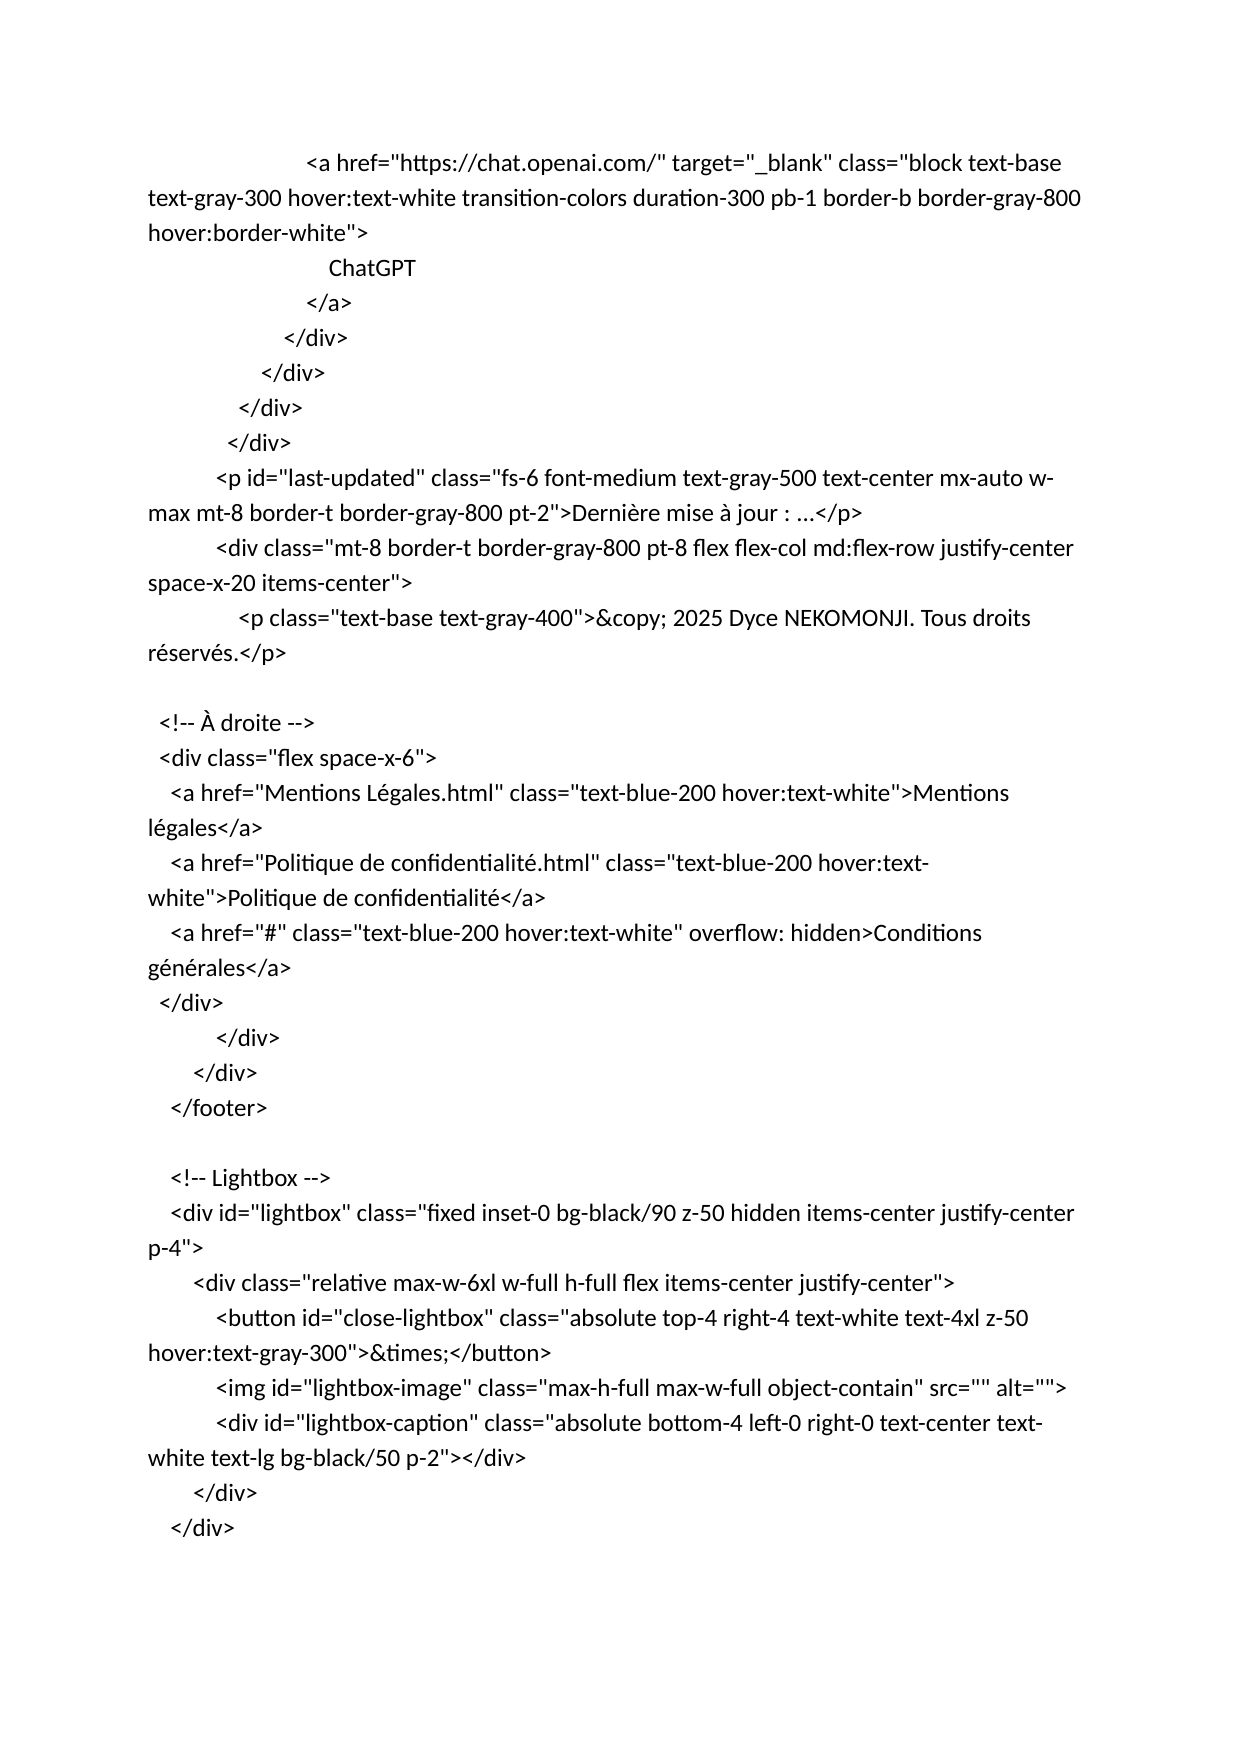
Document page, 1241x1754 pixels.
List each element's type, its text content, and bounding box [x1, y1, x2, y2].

text <button id="close-lightbox" class="absolute top-4 right-4 text-white text-4xl z-50 hover:text-gray-300">&times;</button> [148, 1303, 1093, 1368]
text <div class="relative max-w-6xl w-full h-full flex items-center justify-center"> [148, 1268, 1093, 1298]
text </div> [148, 393, 1093, 423]
text </footer> [148, 1093, 1093, 1123]
text </div> [148, 428, 1093, 458]
text </div> [148, 1513, 1093, 1543]
text <a href="https://chat.openai.com/" target="_blank" class="block text-base text-gray-300 hover:text-white transition-colors duration-300 pb-1 border-b border-gray-800 hover:border-white"> [148, 148, 1093, 248]
text <p class="text-base text-gray-400">&copy; 2025 Dyce NEKOMONJI. Tous droits réservés.</p> [148, 603, 1093, 668]
text </a> [148, 288, 1093, 318]
text <!-- Lightbox --> [148, 1163, 1093, 1193]
text </div> [148, 1023, 1093, 1053]
text <div class="flex space-x-6"> [148, 743, 1093, 773]
text <a href="Politique de confidentialité.html" class="text-blue-200 hover:text-white">Politique de confidentialité</a> [148, 848, 1093, 913]
text </div> [148, 1478, 1093, 1508]
text </div> [148, 358, 1093, 388]
text </div> [148, 988, 1093, 1018]
text <!-- À droite --> [148, 708, 1093, 738]
text </div> [148, 323, 1093, 353]
text </div> [148, 1058, 1093, 1088]
text <p id="last-updated" class="fs-6 font-medium text-gray-500 text-center mx-auto w-max mt-8 border-t border-gray-800 pt-2">Dernière mise à jour : ...</p> [148, 463, 1093, 528]
text <div id="lightbox-caption" class="absolute bottom-4 left-0 right-0 text-center text-white text-lg bg-black/50 p-2"></div> [148, 1408, 1093, 1473]
text ChatGPT [148, 253, 1093, 283]
text <div id="lightbox" class="fixed inset-0 bg-black/90 z-50 hidden items-center justify-center p-4"> [148, 1198, 1093, 1263]
text <a href="#" class="text-blue-200 hover:text-white" overflow: hidden>Conditions générales</a> [148, 918, 1093, 983]
text <img id="lightbox-image" class="max-h-full max-w-full object-contain" src="" alt=""> [148, 1373, 1093, 1403]
text <div class="mt-8 border-t border-gray-800 pt-8 flex flex-col md:flex-row justify-center space-x-20 items-center"> [148, 533, 1093, 598]
text <a href="Mentions Légales.html" class="text-blue-200 hover:text-white">Mentions légales</a> [148, 778, 1093, 843]
